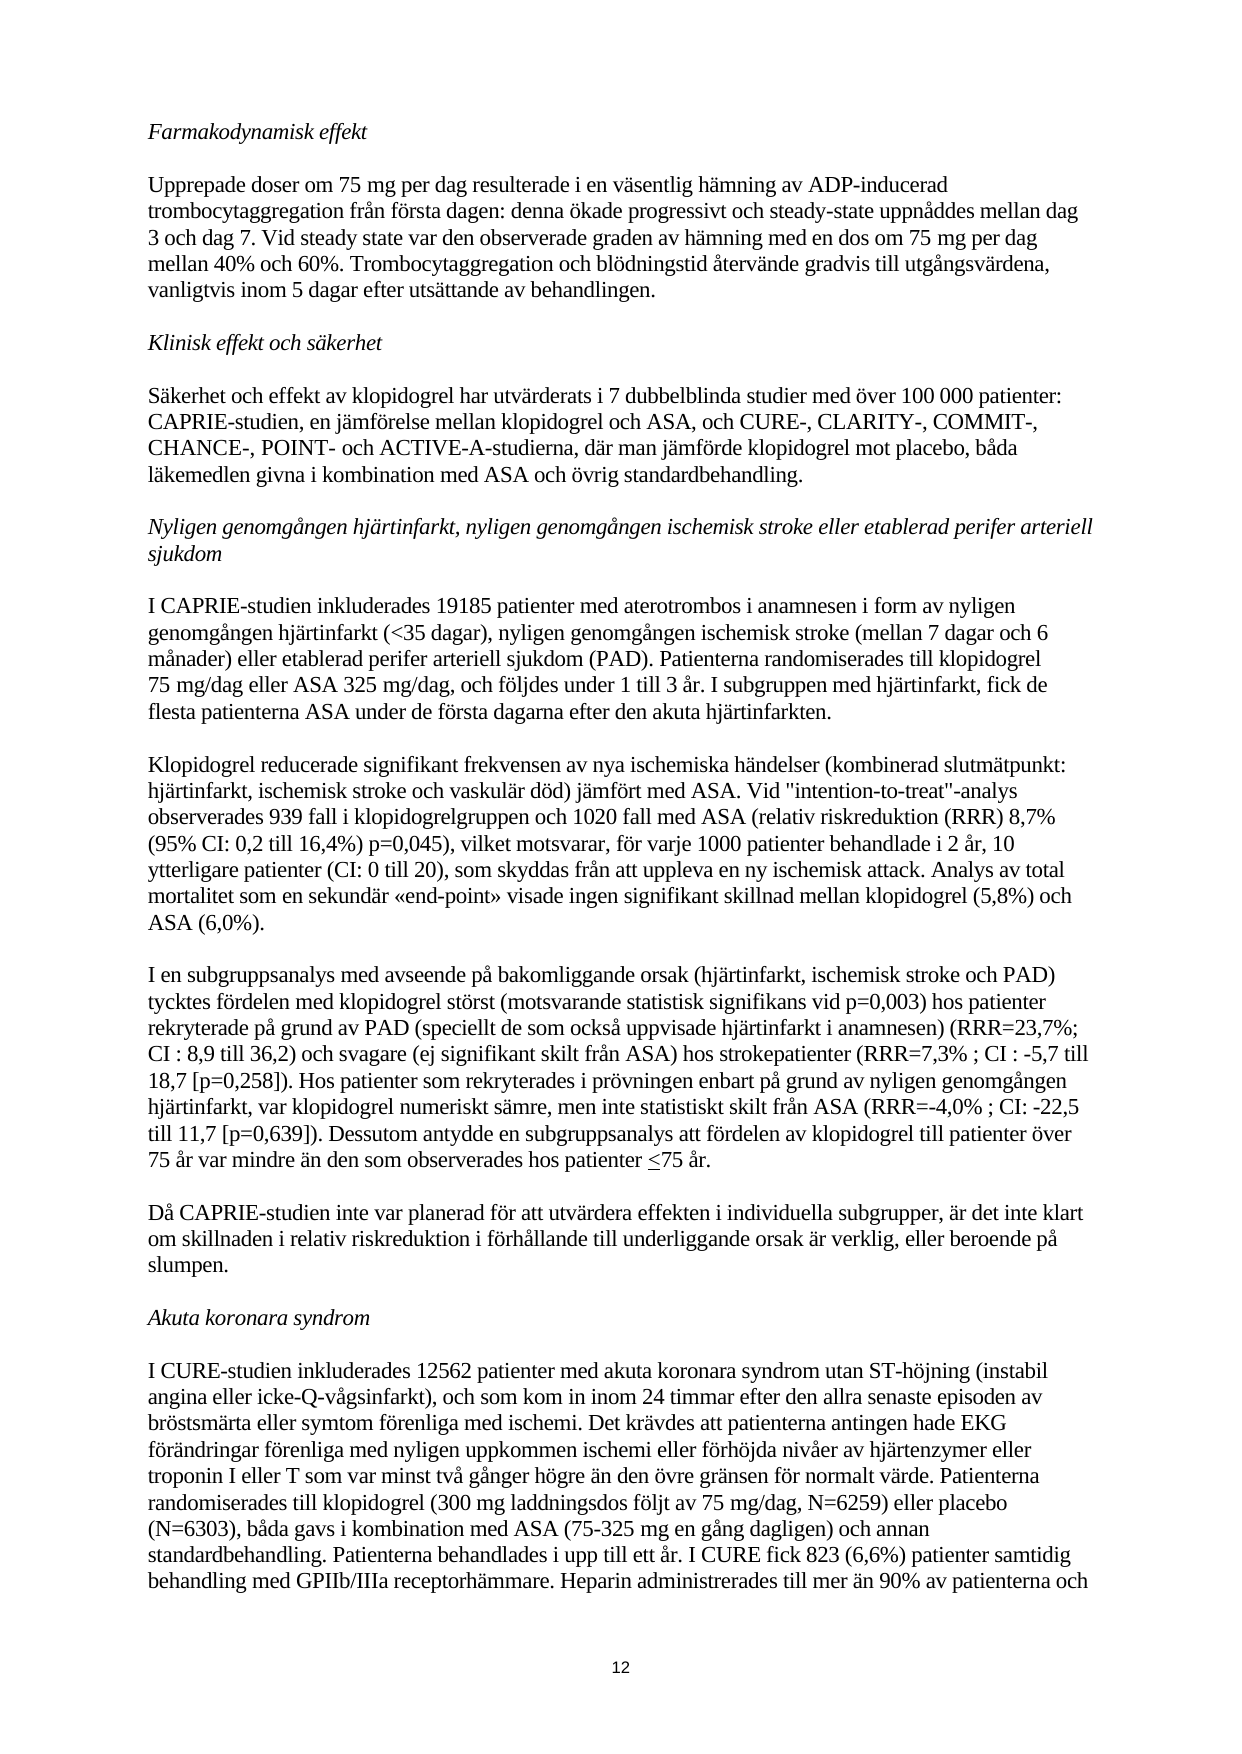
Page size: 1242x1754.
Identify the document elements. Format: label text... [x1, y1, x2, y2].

text Då CAPRIE-studien inte var planerad för att utvärdera effekten i individuella subgrupper, är det inte klart om skillnaden i relativ riskreduktion i förhållande till underliggande orsak är verklig, eller beroende på slumpen. [148, 1199, 1094, 1278]
text Klinisk effekt och säkerhet [148, 329, 1094, 355]
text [148, 1357, 1094, 1594]
text Farmakodynamisk effekt [148, 118, 1094, 144]
text Klopidogrel reducerade signifikant frekvensen av nya ischemiska händelser (kombinerad slutmätpunkt: hjärtinfarkt, ischemisk stroke och vaskulär död) jämfört med ASA. Vid "intention-to-treat"-analys observerades 939 fall i klopidogrelgruppen och 1020 fall med ASA (relativ riskreduktion (RRR) 8,7% (95% CI: 0,2 till 16,4%) p=0,045), vilket motsvarar, för varje 1000 patienter behandlade i 2 år, 10 ytterligare patienter (CI: 0 till 20), som skyddas från att uppleva en ny ischemisk attack. Analys av total mortalitet som en sekundär «end-point» visade ingen signifikant skillnad mellan klopidogrel (5,8%) och ASA (6,0%). [148, 751, 1094, 935]
text Upprepade doser om 75 mg per dag resulterade i en väsentlig hämning av ADP-inducerad trombocytaggregation från första dagen: denna ökade progressivt och steady-state uppnåddes mellan dag 3 och dag 7. Vid steady state var den observerade graden av hämning med en dos om 75 mg per dag mellan 40% och 60%. Trombocytaggregation och blödningstid återvände gradvis till utgångsvärdena, vanligtvis inom 5 dagar efter utsättande av behandlingen. [148, 171, 1094, 303]
text Säkerhet och effekt av klopidogrel har utvärderats i 7 dubbelblinda studier med över 100 000 patienter: CAPRIE-studien, en jämförelse mellan klopidogrel och ASA, och CURE-, CLARITY-, COMMIT-, CHANCE-, POINT- och ACTIVE-A-studierna, där man jämförde klopidogrel mot placebo, båda läkemedlen givna i kombination med ASA och övrig standardbehandling. [148, 382, 1094, 487]
text I CAPRIE-studien inkluderades 19185 patienter med aterotrombos i anamnesen i form av nyligen genomgången hjärtinfarkt (<35 dagar), nyligen genomgången ischemisk stroke (mellan 7 dagar och 6 månader) eller etablerad perifer arteriell sjukdom (PAD). Patienterna randomiserades till klopidogrel 75 mg/dag eller ASA 325 mg/dag, och följdes under 1 till 3 år. I subgruppen med hjärtinfarkt, fick de flesta patienterna ASA under de första dagarna efter den akuta hjärtinfarkten. [148, 592, 1094, 724]
text Akuta koronara syndrom [148, 1304, 1094, 1330]
text I en subgruppsanalys med avseende på bakomliggande orsak (hjärtinfarkt, ischemisk stroke och PAD) tycktes fördelen med klopidogrel störst (motsvarande statistisk signifikans vid p=0,003) hos patienter rekryterade på grund av PAD (speciellt de som också uppvisade hjärtinfarkt i anamnesen) (RRR=23,7%; CI : 8,9 till 36,2) och svagare (ej signifikant skilt från ASA) hos strokepatienter (RRR=7,3% ; CI : -5,7 till 18,7 [p=0,258]). Hos patienter som rekryterades i prövningen enbart på grund av nyligen genomgången hjärtinfarkt, var klopidogrel numeriskt sämre, men inte statistiskt skilt från ASA (RRR=-4,0% ; CI: -22,5 till 11,7 [p=0,639]). Dessutom antydde en subgruppsanalys att fördelen av klopidogrel till patienter över 75 år var mindre än den som observerades hos patienter <75 år. [148, 961, 1094, 1172]
text Nyligen genomgången hjärtinfarkt, nyligen genomgången ischemisk stroke eller etablerad perifer arteriell sjukdom [148, 513, 1094, 566]
